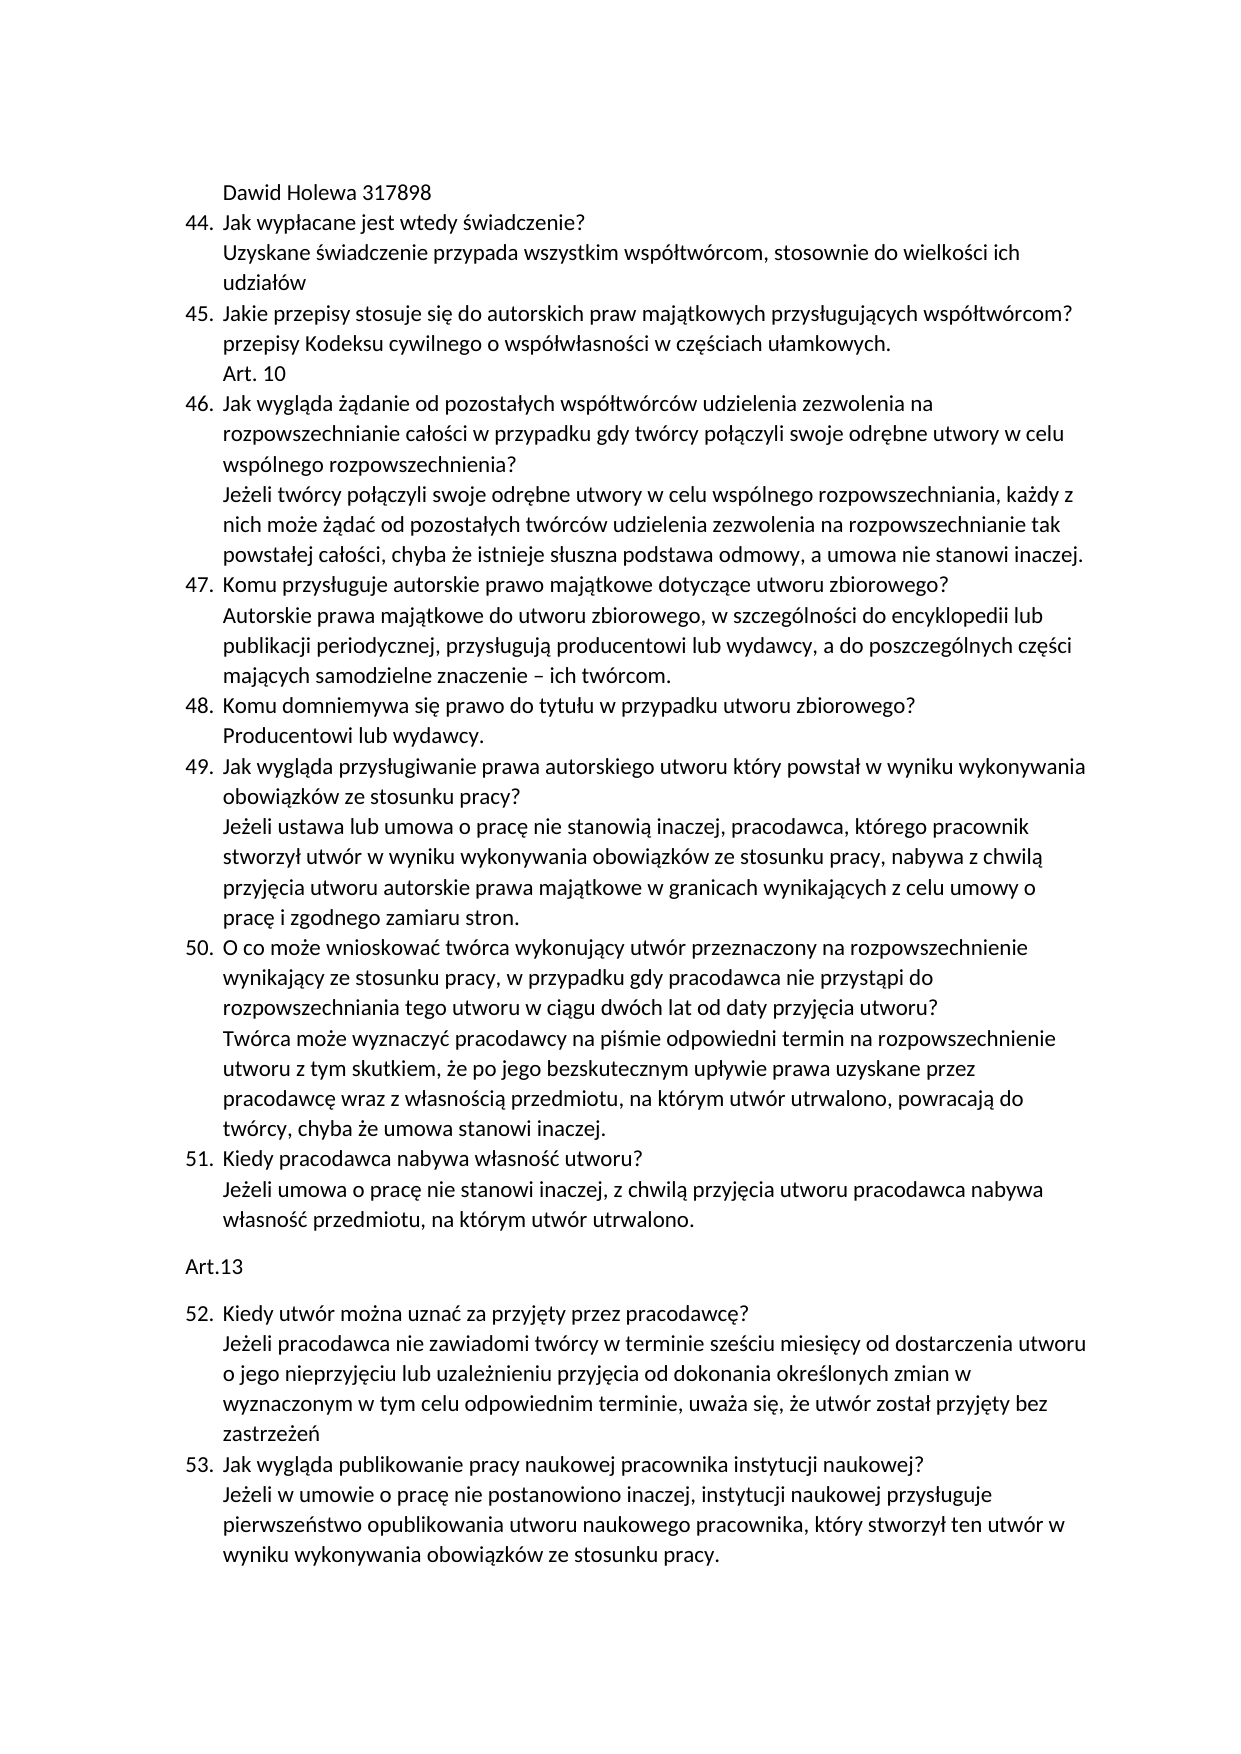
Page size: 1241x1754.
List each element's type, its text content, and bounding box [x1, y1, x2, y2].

text Art.13 [185, 1252, 1093, 1280]
list Jak wygląda przysługiwanie prawa autorskiego utworu który powstał w wyniku wykonywania obowiązków ze stosunku pracy? Jeżeli ustawa lub umowa o pracę nie stanowią inaczej, pracodawca, którego pracownik stworzył utwór w wyniku wykonywania obowiązków ze stosunku pracy, nabywa z chwilą przyjęcia utworu autorskie prawa majątkowe w granicach wynikających z celu umowy o pracę i zgodnego zamiaru stron. [185, 752, 1093, 931]
list Komu domniemywa się prawo do tytułu w przypadku utworu zbiorowego? Producentowi lub wydawcy. [185, 691, 1093, 749]
list Komu przysługuje autorskie prawo majątkowe dotyczące utworu zbiorowego? Autorskie prawa majątkowe do utworu zbiorowego, w szczególności do encyklopedii lub publikacji periodycznej, przysługują producentowi lub wydawcy, a do poszczególnych części mających samodzielne znaczenie – ich twórcom. [185, 571, 1093, 689]
list Twórca może wyznaczyć pracodawcy na piśmie odpowiedni termin na rozpowszechnienie utworu z tym skutkiem, że po jego bezskutecznym upływie prawa uzyskane przez pracodawcę wraz z własnością przedmiotu, na którym utwór utrwalono, powracają do twórcy, chyba że umowa stanowi inaczej. [223, 1024, 1093, 1142]
list Art. 10 [223, 359, 1093, 387]
list Kiedy utwór można uznać za przyjęty przez pracodawcę? Jeżeli pracodawca nie zawiadomi twórcy w terminie sześciu miesięcy od dostarczenia utworu o jego nieprzyjęciu lub uzależnieniu przyjęcia od dokonania określonych zmian w wyznaczonym w tym celu odpowiednim terminie, uważa się, że utwór został przyjęty bez zastrzeżeń [185, 1299, 1093, 1447]
list Jak wypłacane jest wtedy świadczenie? Uzyskane świadczenie przypada wszystkim współtwórcom, stosownie do wielkości ich udziałów [185, 208, 1093, 296]
list O co może wnioskować twórca wykonujący utwór przeznaczony na rozpowszechnienie wynikający ze stosunku pracy, w przypadku gdy pracodawca nie przystąpi do rozpowszechniania tego utworu w ciągu dwóch lat od daty przyjęcia utworu? [185, 933, 1093, 1021]
list Kiedy pracodawca nabywa własność utworu? Jeżeli umowa o pracę nie stanowi inaczej, z chwilą przyjęcia utworu pracodawca nabywa własność przedmiotu, na którym utwór utrwalono. [185, 1144, 1093, 1233]
